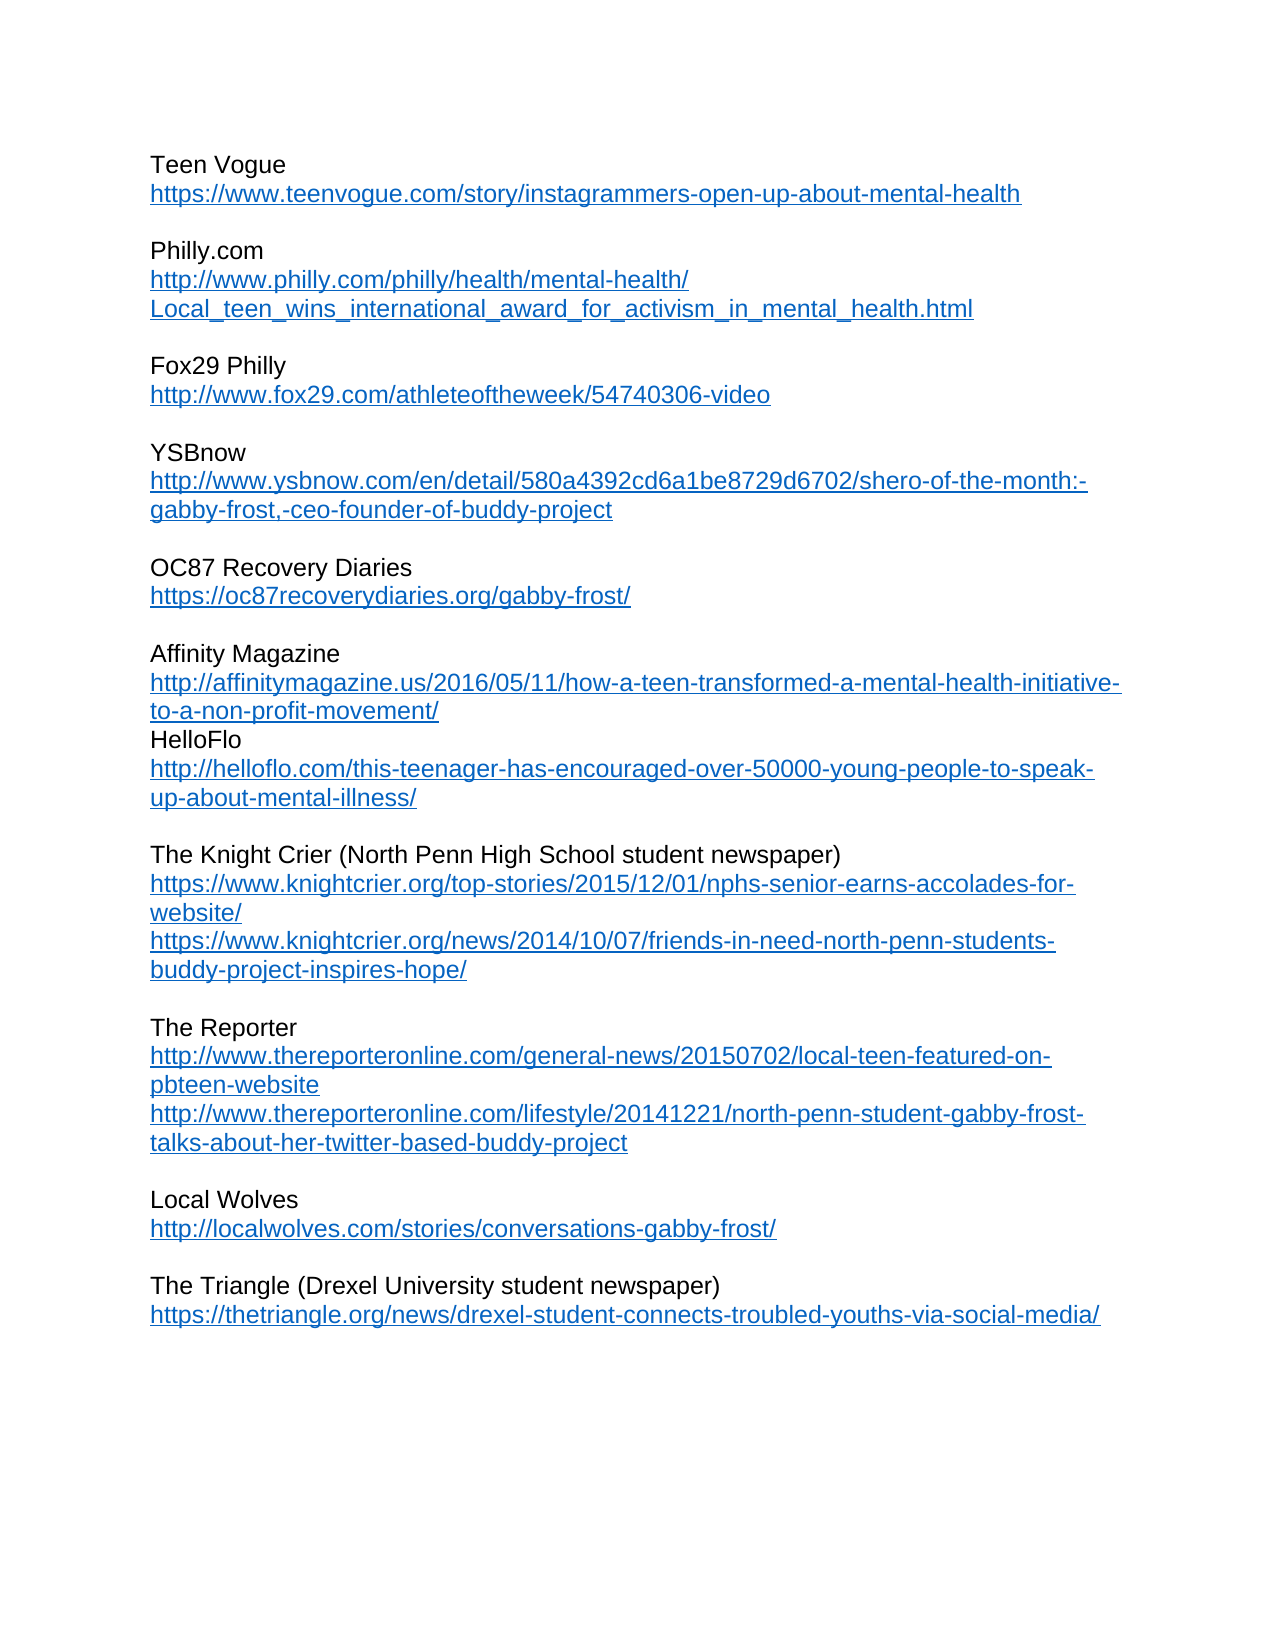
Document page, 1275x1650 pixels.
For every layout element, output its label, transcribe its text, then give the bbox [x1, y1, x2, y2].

text Local Wolves [150, 1185, 1125, 1214]
text Philly.com [150, 236, 1125, 265]
text https://oc87recoverydiaries.org/gabby-frost/ [150, 581, 1125, 610]
text http://www.ysbnow.com/en/detail/580a4392cd6a1be8729d6702/shero-of-the-month:-gabby-frost,-ceo-founder-of-buddy-project [150, 466, 1125, 524]
text https://thetriangle.org/news/drexel-student-connects-troubled-youths-via-social-media/ [150, 1300, 1125, 1329]
text Teen Vogue [150, 150, 1125, 179]
text http://helloflo.com/this-teenager-has-encouraged-over-50000-young-people-to-speak-up-about-mental-illness/ [150, 754, 1125, 811]
text The Triangle (Drexel University student newspaper) [150, 1271, 1125, 1300]
text Affinity Magazine [150, 639, 1125, 667]
text https://www.knightcrier.org/news/2014/10/07/friends-in-need-north-penn-students-buddy-project-inspires-hope/ [150, 926, 1125, 984]
text http://www.thereporteronline.com/general-news/20150702/local-teen-featured-on-pbteen-website [150, 1041, 1125, 1099]
text YSBnow [150, 437, 1125, 466]
text The Reporter [150, 1012, 1125, 1041]
text https://www.knightcrier.org/top-stories/2015/12/01/nphs-senior-earns-accolades-for-website/ [150, 869, 1125, 926]
text http://affinitymagazine.us/2016/05/11/how-a-teen-transformed-a-mental-health-initiative-to-a-non-profit-movement/ [150, 667, 1125, 725]
text http://www.thereporteronline.com/lifestyle/20141221/north-penn-student-gabby-frost-talks-about-her-twitter-based-buddy-project [150, 1099, 1125, 1156]
text OC87 Recovery Diaries [150, 552, 1125, 581]
text http://www.philly.com/philly/health/mental-health/Local_teen_wins_international_award_for_activism_in_mental_health.html [150, 265, 1125, 322]
text Fox29 Philly [150, 351, 1125, 380]
text http://www.fox29.com/athleteoftheweek/54740306-video [150, 380, 1125, 409]
text The Knight Crier (North Penn High School student newspaper) [150, 840, 1125, 869]
text HelloFlo [150, 725, 1125, 754]
text http://localwolves.com/stories/conversations-gabby-frost/ [150, 1214, 1125, 1242]
text https://www.teenvogue.com/story/instagrammers-open-up-about-mental-health [150, 179, 1125, 207]
